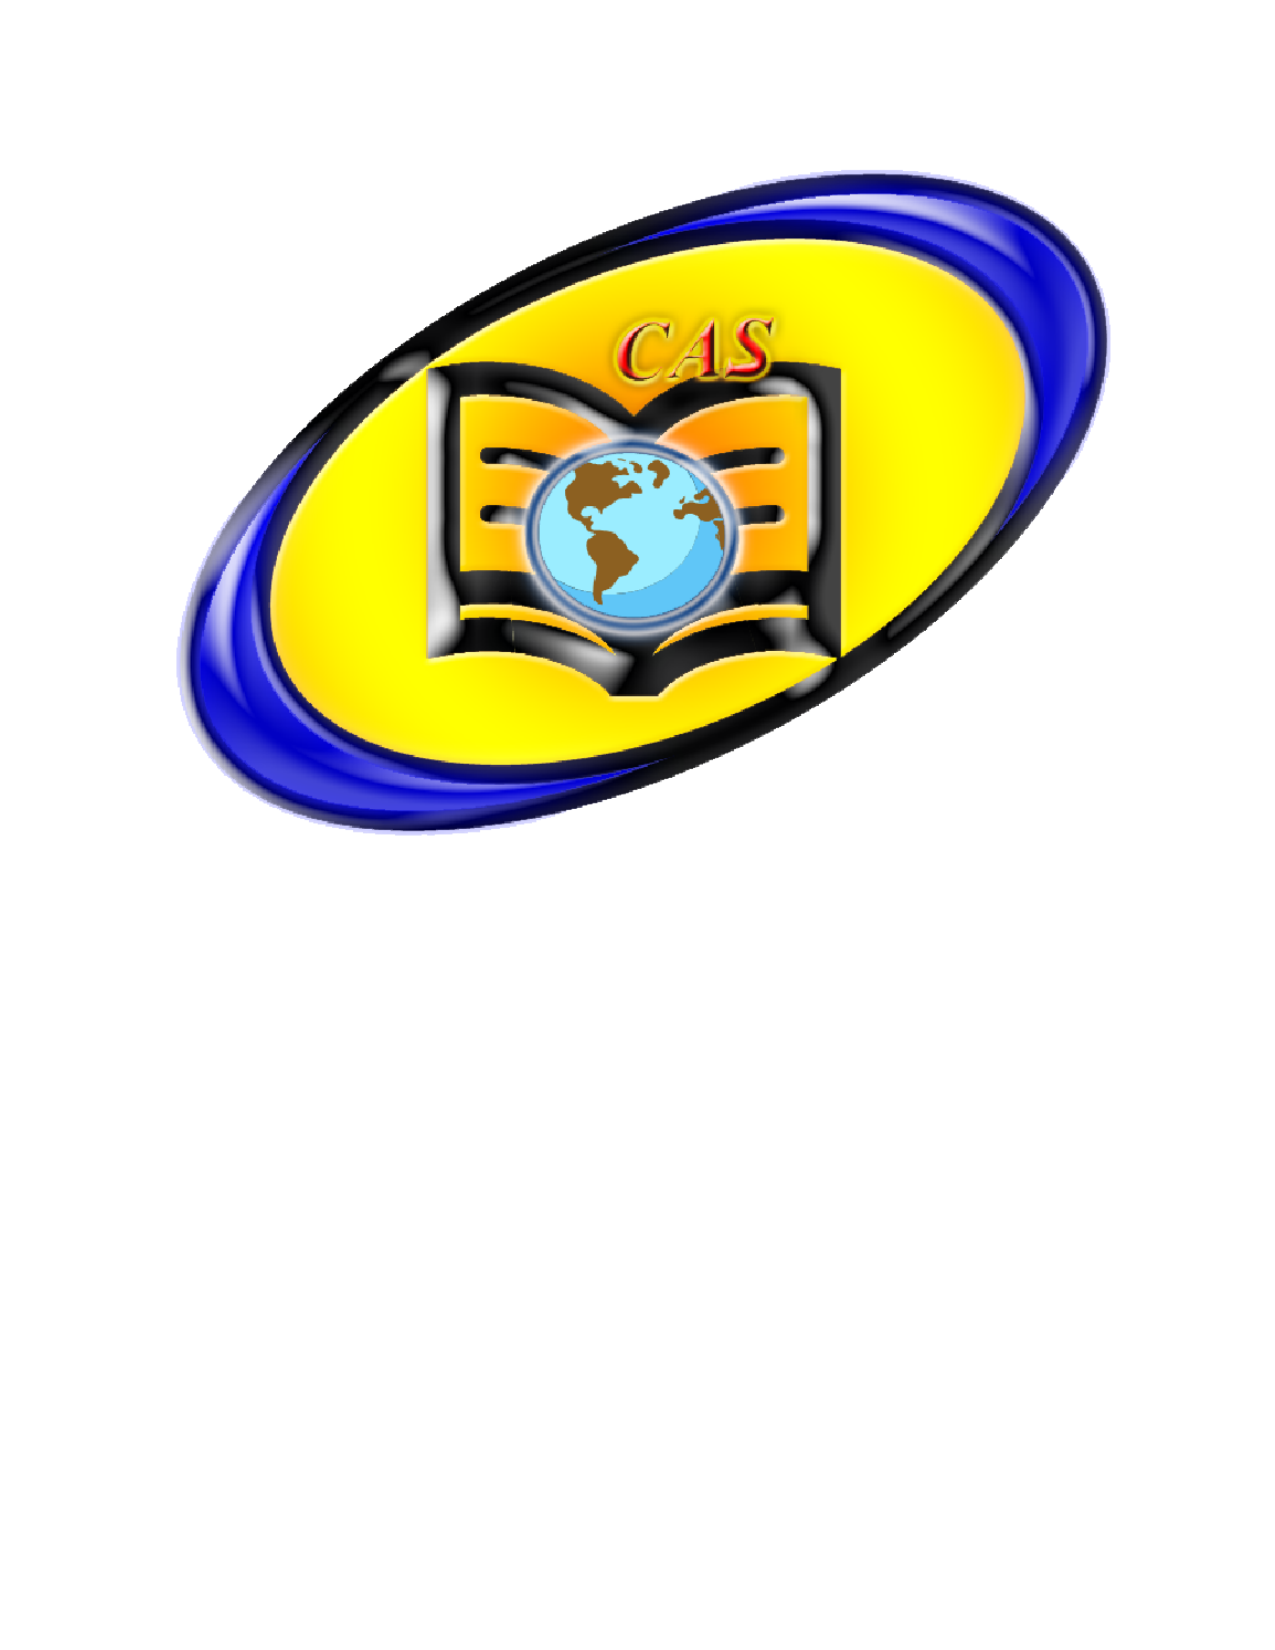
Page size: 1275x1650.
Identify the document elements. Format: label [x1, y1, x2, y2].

picture [150, 150, 1125, 850]
